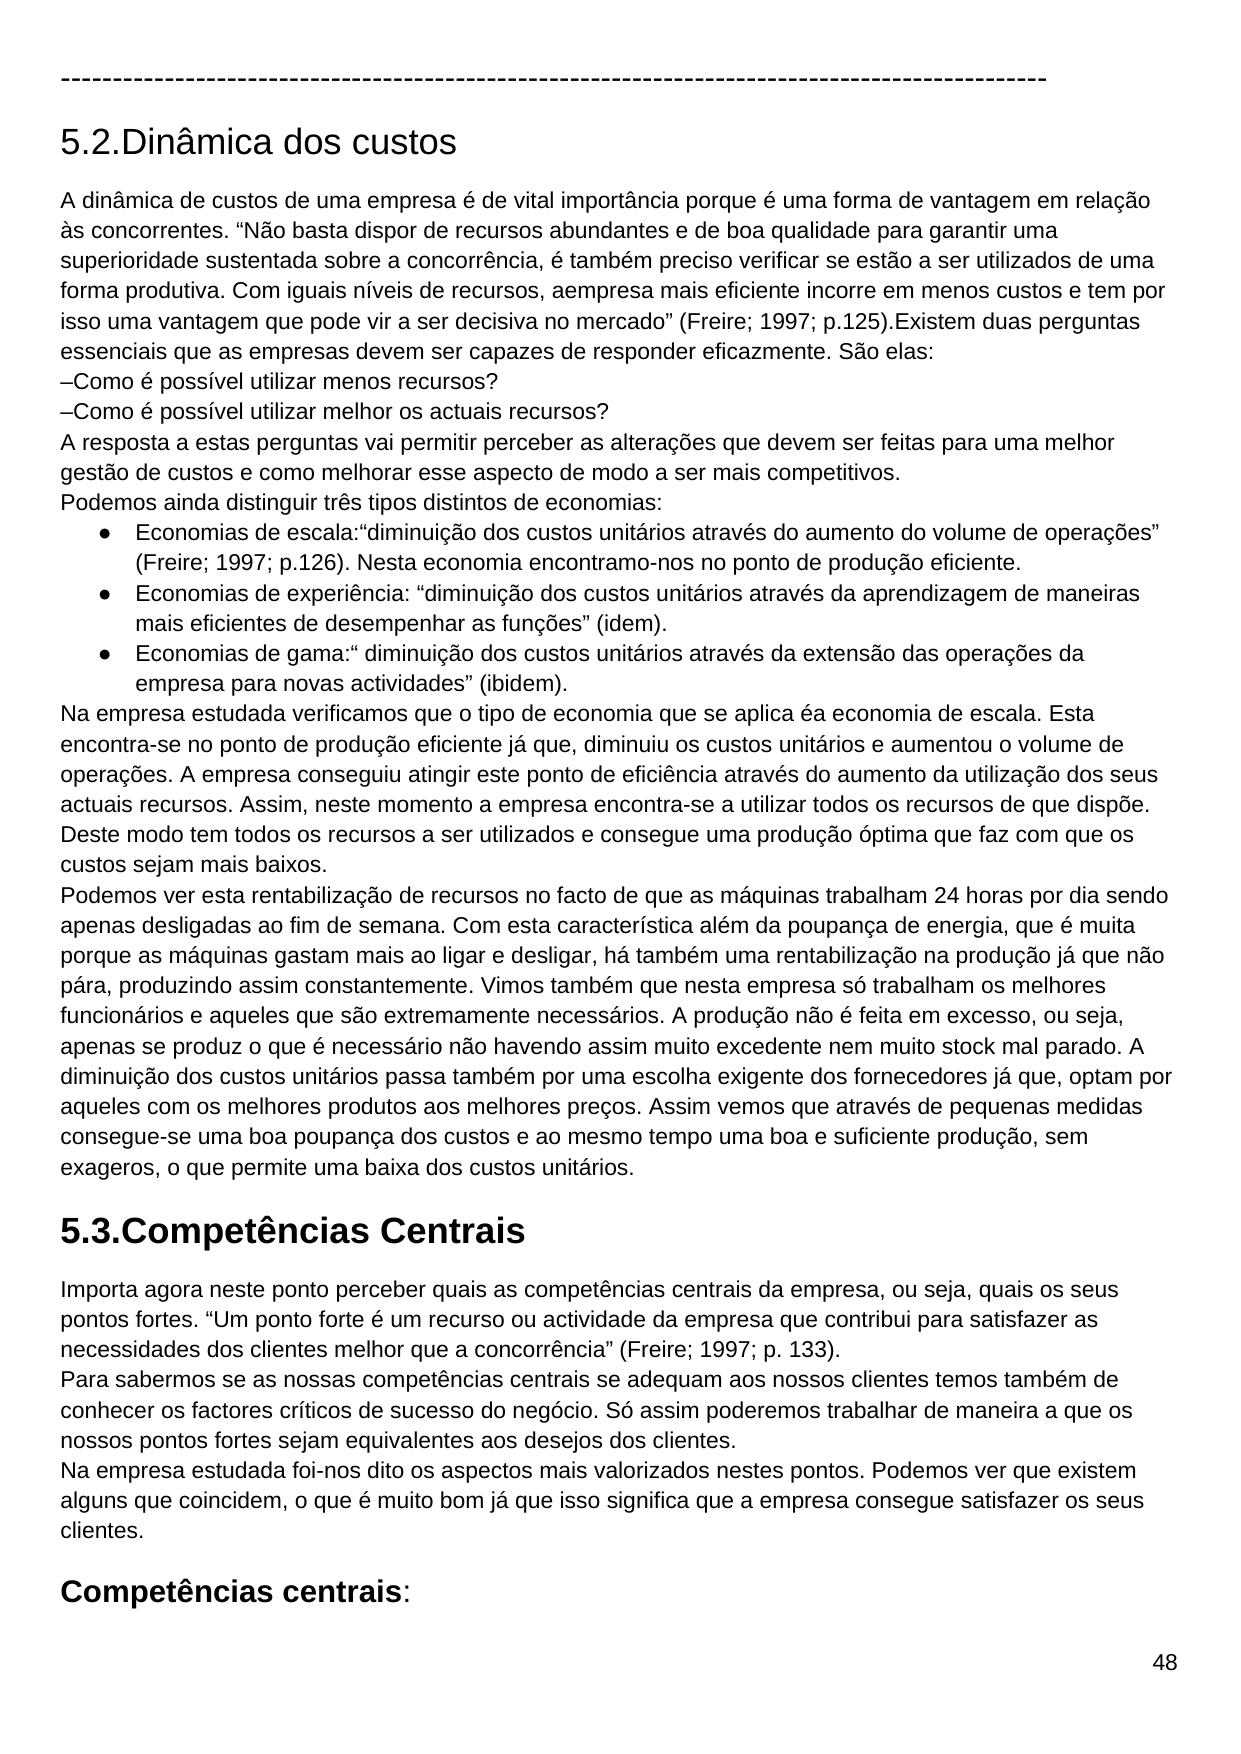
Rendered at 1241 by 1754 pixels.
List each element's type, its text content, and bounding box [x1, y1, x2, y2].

text Para sabermos se as nossas competências centrais se adequam aos nossos clientes temos também de conhecer os factores críticos de sucesso do negócio. Só assim poderemos trabalhar de maneira a que os nossos pontos fortes sejam equivalentes aos desejos dos clientes. [60, 1366, 1178, 1453]
text A resposta a estas perguntas vai permitir perceber as alterações que devem ser feitas para uma melhor gestão de custos e como melhorar esse aspecto de modo a ser mais competitivos. [60, 428, 1178, 485]
text –Como é possível utilizar melhor os actuais recursos? [60, 398, 1178, 425]
text Podemos ver esta rentabilização de recursos no facto de que as máquinas trabalham 24 horas por dia sendo apenas desligadas ao fim de semana. Com esta característica além da poupança de energia, que é muita porque as máquinas gastam mais ao ligar e desligar, há também uma rentabilização na produção já que não pára, produzindo assim constantemente. Vimos também que nesta empresa só trabalham os melhores funcionários e aqueles que são extremamente necessários. A produção não é feita em excesso, ou seja, apenas se produz o que é necessário não havendo assim muito excedente nem muito stock mal parado. A diminuição dos custos unitários passa também por uma escolha exigente dos fornecedores já que, optam por aqueles com os melhores produtos aos melhores preços. Assim vemos que através de pequenas medidas consegue-se uma boa poupança dos custos e ao mesmo tempo uma boa e suficiente produção, sem exageros, o que permite uma baixa dos custos unitários. [60, 882, 1178, 1180]
text Na empresa estudada verificamos que o tipo de economia que se aplica éa economia de escala. Esta encontra-se no ponto de produção eficiente já que, diminuiu os custos unitários e aumentou o volume de operações. A empresa conseguiu atingir este ponto de eficiência através do aumento da utilização dos seus actuais recursos. Assim, neste momento a empresa encontra-se a utilizar todos os recursos de que dispõe. Deste modo tem todos os recursos a ser utilizados e consegue uma produção óptima que faz com que os custos sejam mais baixos. [60, 700, 1178, 878]
text Importa agora neste ponto perceber quais as competências centrais da empresa, ou seja, quais os seus pontos fortes. “Um ponto forte é um recurso ou actividade da empresa que contribui para satisfazer as necessidades dos clientes melhor que a concorrência” (Freire; 1997; p. 133). [60, 1276, 1178, 1362]
list Economias de gama:“ diminuição dos custos unitários através da extensão das operações da empresa para novas actividades” (ibidem). [98, 640, 1178, 697]
text 5.2.Dinâmica dos custos [60, 120, 1178, 162]
text A dinâmica de custos de uma empresa é de vital importância porque é uma forma de vantagem em relação às concorrentes. “Não basta dispor de recursos abundantes e de boa qualidade para garantir uma superioridade sustentada sobre a concorrência, é também preciso verificar se estão a ser utilizados de uma forma produtiva. Com iguais níveis de recursos, aempresa mais eficiente incorre em menos custos e tem por isso uma vantagem que pode vir a ser decisiva no mercado” (Freire; 1997; p.125).Existem duas perguntas essenciais que as empresas devem ser capazes de responder eficazmente. São elas: [60, 187, 1178, 364]
text ----------------------------------------------------------------------------------------------- [60, 59, 1178, 95]
text Na empresa estudada foi-nos dito os aspectos mais valorizados nestes pontos. Podemos ver que existem alguns que coincidem, o que é muito bom já que isso significa que a empresa consegue satisfazer os seus clientes. [60, 1457, 1178, 1544]
text –Como é possível utilizar menos recursos? [60, 368, 1178, 394]
list Economias de experiência: “diminuição dos custos unitários através da aprendizagem de maneiras mais eficientes de desempenhar as funções” (idem). [98, 579, 1178, 636]
text 5.3.Competências Centrais [60, 1209, 1178, 1251]
text Podemos ainda distinguir três tipos distintos de economias: [60, 489, 1178, 515]
text Competências centrais: [60, 1573, 1178, 1608]
list Economias de escala:“diminuição dos custos unitários através do aumento do volume de operações” (Freire; 1997; p.126). Nesta economia encontramo-nos no ponto de produção eficiente. [98, 519, 1178, 576]
